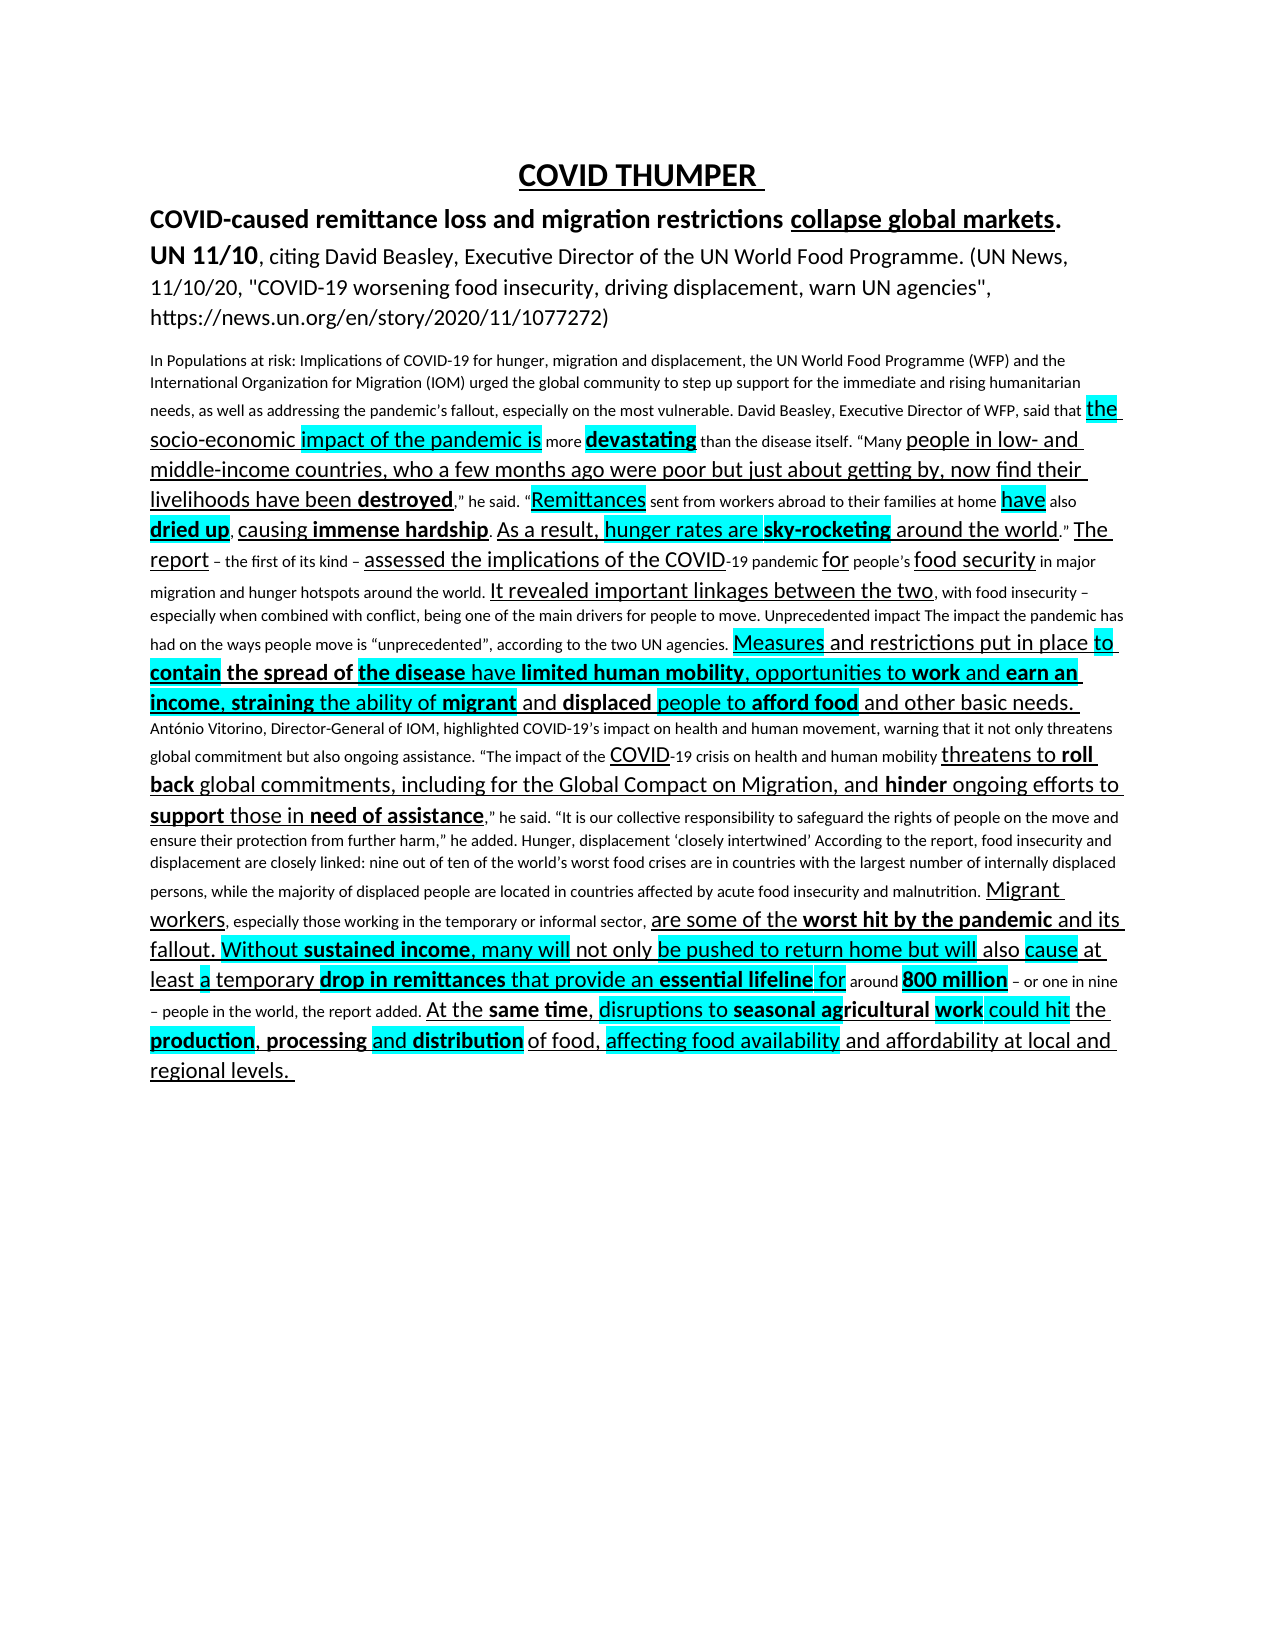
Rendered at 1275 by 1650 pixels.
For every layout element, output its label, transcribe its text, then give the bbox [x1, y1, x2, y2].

subtitle COVID THUMPER [150, 154, 1125, 195]
subtitle COVID-caused remittance loss and migration restrictions collapse global markets. [150, 202, 1125, 235]
text UN 11/10, citing David Beasley, Executive Director of the UN World Food Programme. (UN News, 11/10/20, "COVID-19 worsening food insecurity, driving displacement, warn UN agencies", https://news.un.org/en/story/2020/11/1077272) [150, 238, 1125, 331]
text In Populations at risk: Implications of COVID-19 for hunger, migration and displacement, the UN World Food Programme (WFP) and the International Organization for Migration (IOM) urged the global community to step up support for the immediate and rising humanitarian needs, as well as addressing the pandemic’s fallout, especially on the most vulnerable. David Beasley, Executive Director of WFP, said that the socio-economic impact of the pandemic is more devastating than the disease itself. “Many people in low- and middle-income countries, who a few months ago were poor but just about getting by, now find their livelihoods have been destroyed,” he said. “Remittances sent from workers abroad to their families at home have also dried up, causing immense hardship. As a result, hunger rates are sky-rocketing around the world.” The report – the first of its kind – assessed the implications of the COVID-19 pandemic for people’s food security in major migration and hunger hotspots around the world. It revealed important linkages between the two, with food insecurity – especially when combined with conflict, being one of the main drivers for people to move. Unprecedented impact The impact the pandemic has had on the ways people move is “unprecedented”, according to the two UN agencies. Measures and restrictions put in place to contain the spread of the disease have limited human mobility, opportunities to work and earn an income, straining the ability of migrant and displaced people to afford food and other basic needs. António Vitorino, Director-General of IOM, highlighted COVID-19’s impact on health and human movement, warning that it not only threatens global commitment but also ongoing assistance. “The impact of the COVID-19 crisis on health and human mobility threatens to roll back global commitments, including for the Global Compact on Migration, and hinder ongoing efforts to support those in need of assistance,” he said. “It is our collective responsibility to safeguard the rights of people on the move and ensure their protection from further harm,” he added. Hunger, displacement ‘closely intertwined’ According to the report, food insecurity and displacement are closely linked: nine out of ten of the world’s worst food crises are in countries with the largest number of internally displaced persons, while the majority of displaced people are located in countries affected by acute food insecurity and malnutrition. Migrant workers, especially those working in the temporary or informal sector, are some of the worst hit by the pandemic and its fallout. Without sustained income, many will not only be pushed to return home but will also cause at least a temporary drop in remittances that provide an essential lifeline for around 800 million – or one in nine – people in the world, the report added. At the same time, disruptions to seasonal agricultural work could hit the production, processing and distribution of food, affecting food availability and affordability at local and regional levels. [150, 350, 1125, 1084]
